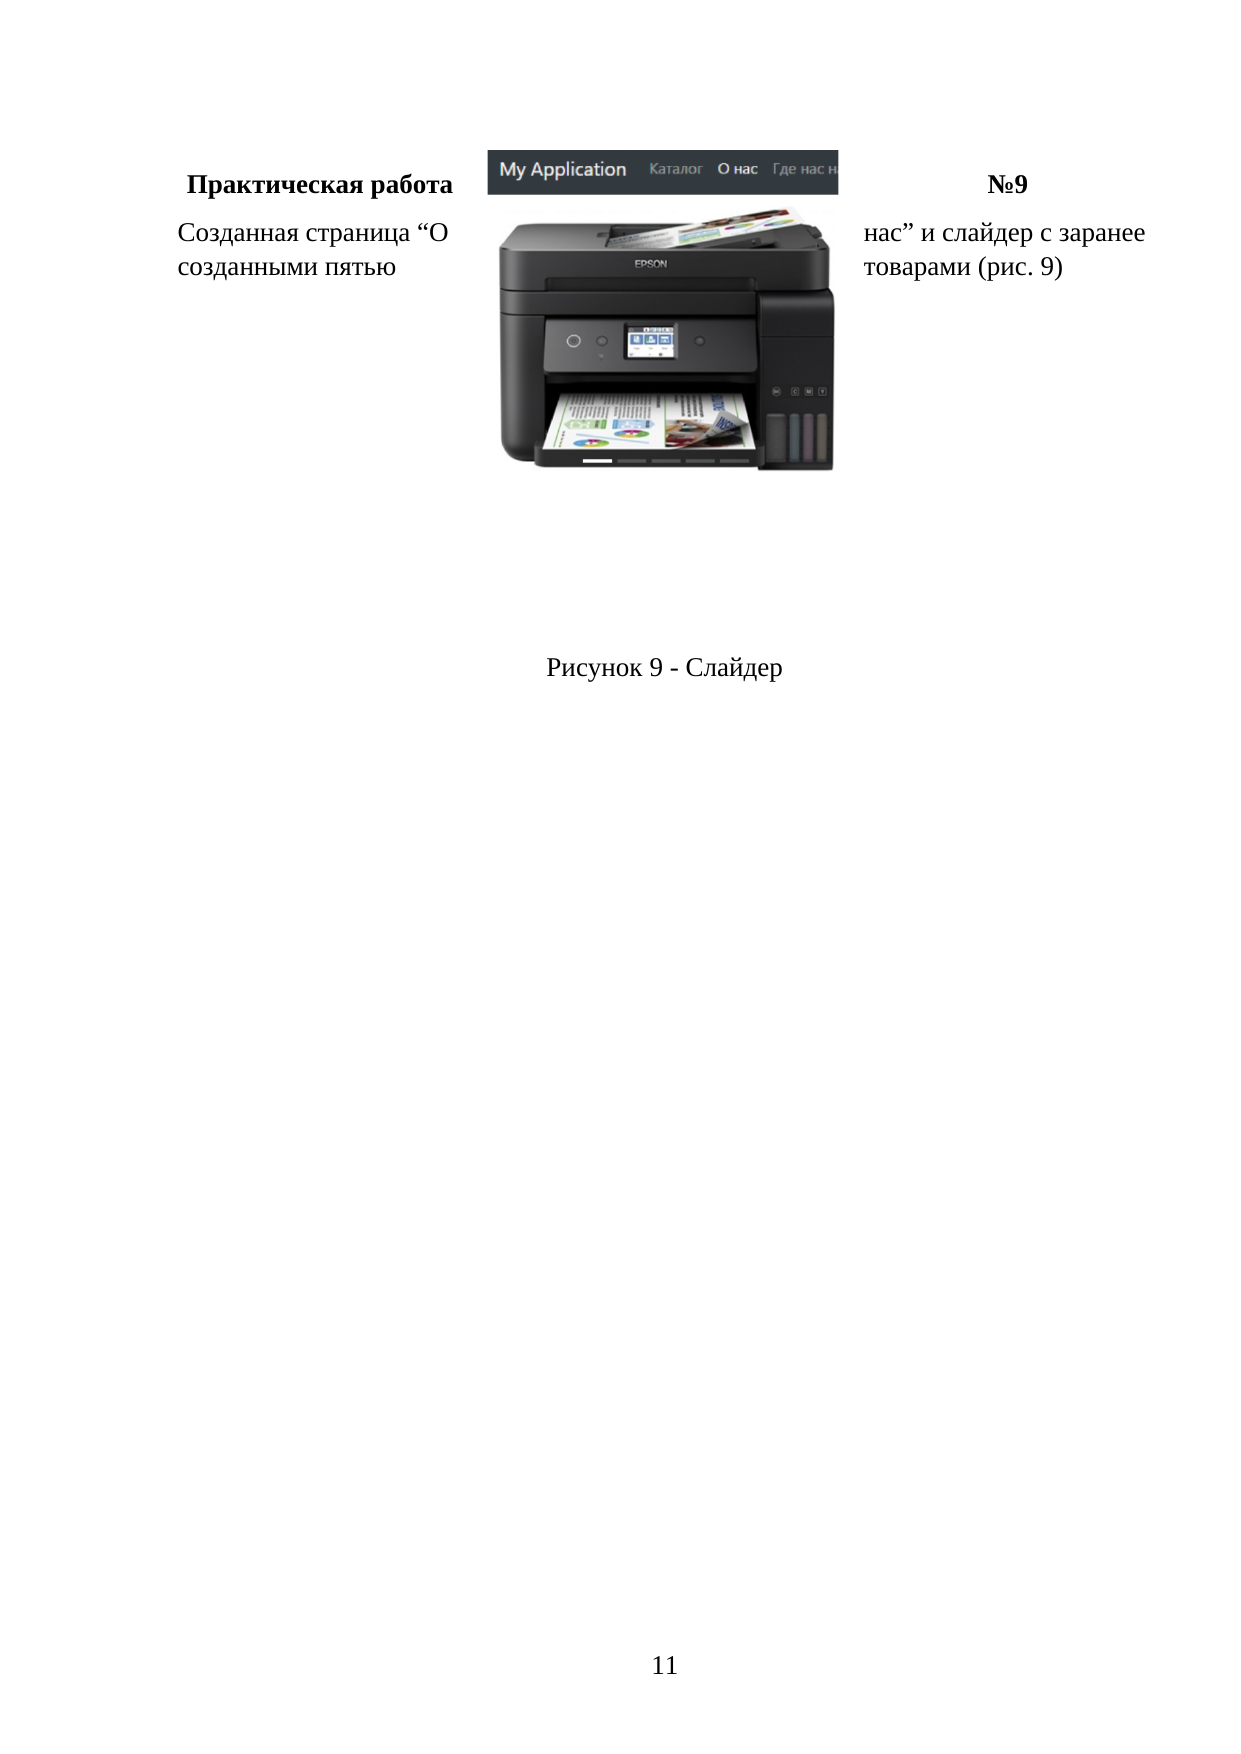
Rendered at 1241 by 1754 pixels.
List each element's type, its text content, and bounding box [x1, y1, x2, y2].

text Созданная страница “О нас” и слайдер с заранее созданными пятью товарами (рис. 9) [839, 216, 1152, 281]
text Рисунок 9 - Слайдер [177, 651, 1152, 682]
text Практическая работа №9 [839, 168, 1152, 199]
picture [487, 150, 839, 489]
text Практическая работа №9 [177, 168, 487, 199]
text Созданная страница “О нас” и слайдер с заранее созданными пятью товарами (рис. 9) [177, 216, 487, 281]
